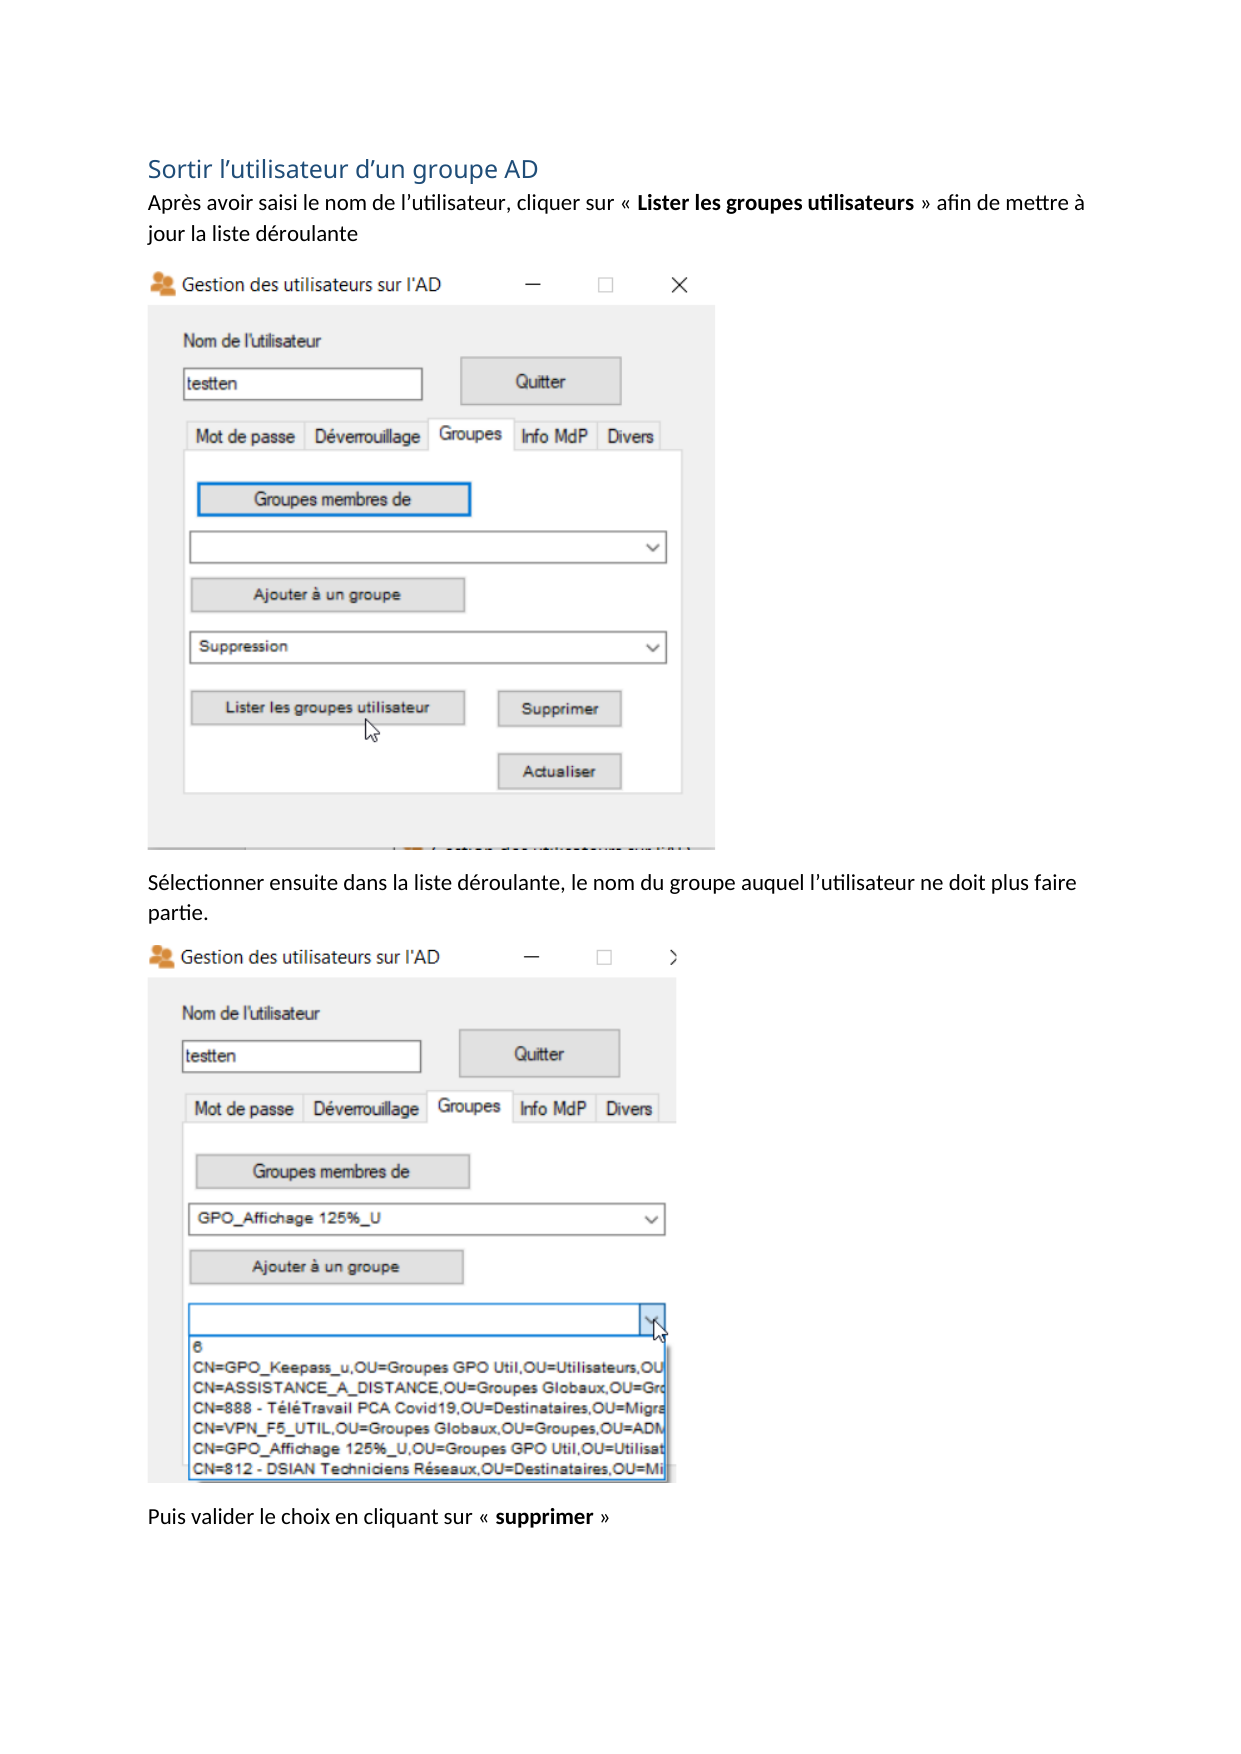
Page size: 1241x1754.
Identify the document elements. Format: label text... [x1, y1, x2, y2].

text Puis valider le choix en cliquant sur « supprimer » [148, 1502, 1093, 1530]
picture [147, 265, 716, 850]
subtitle Sortir l’utilisateur d’un groupe AD [148, 152, 1093, 186]
picture [147, 945, 677, 1483]
text Après avoir saisi le nom de l’utilisateur, cliquer sur « Lister les groupes utilisateurs » afin de mettre à jour la liste déroulante [148, 188, 1093, 247]
text Sélectionner ensuite dans la liste déroulante, le nom du groupe auquel l’utilisateur ne doit plus faire partie. [148, 868, 1093, 927]
